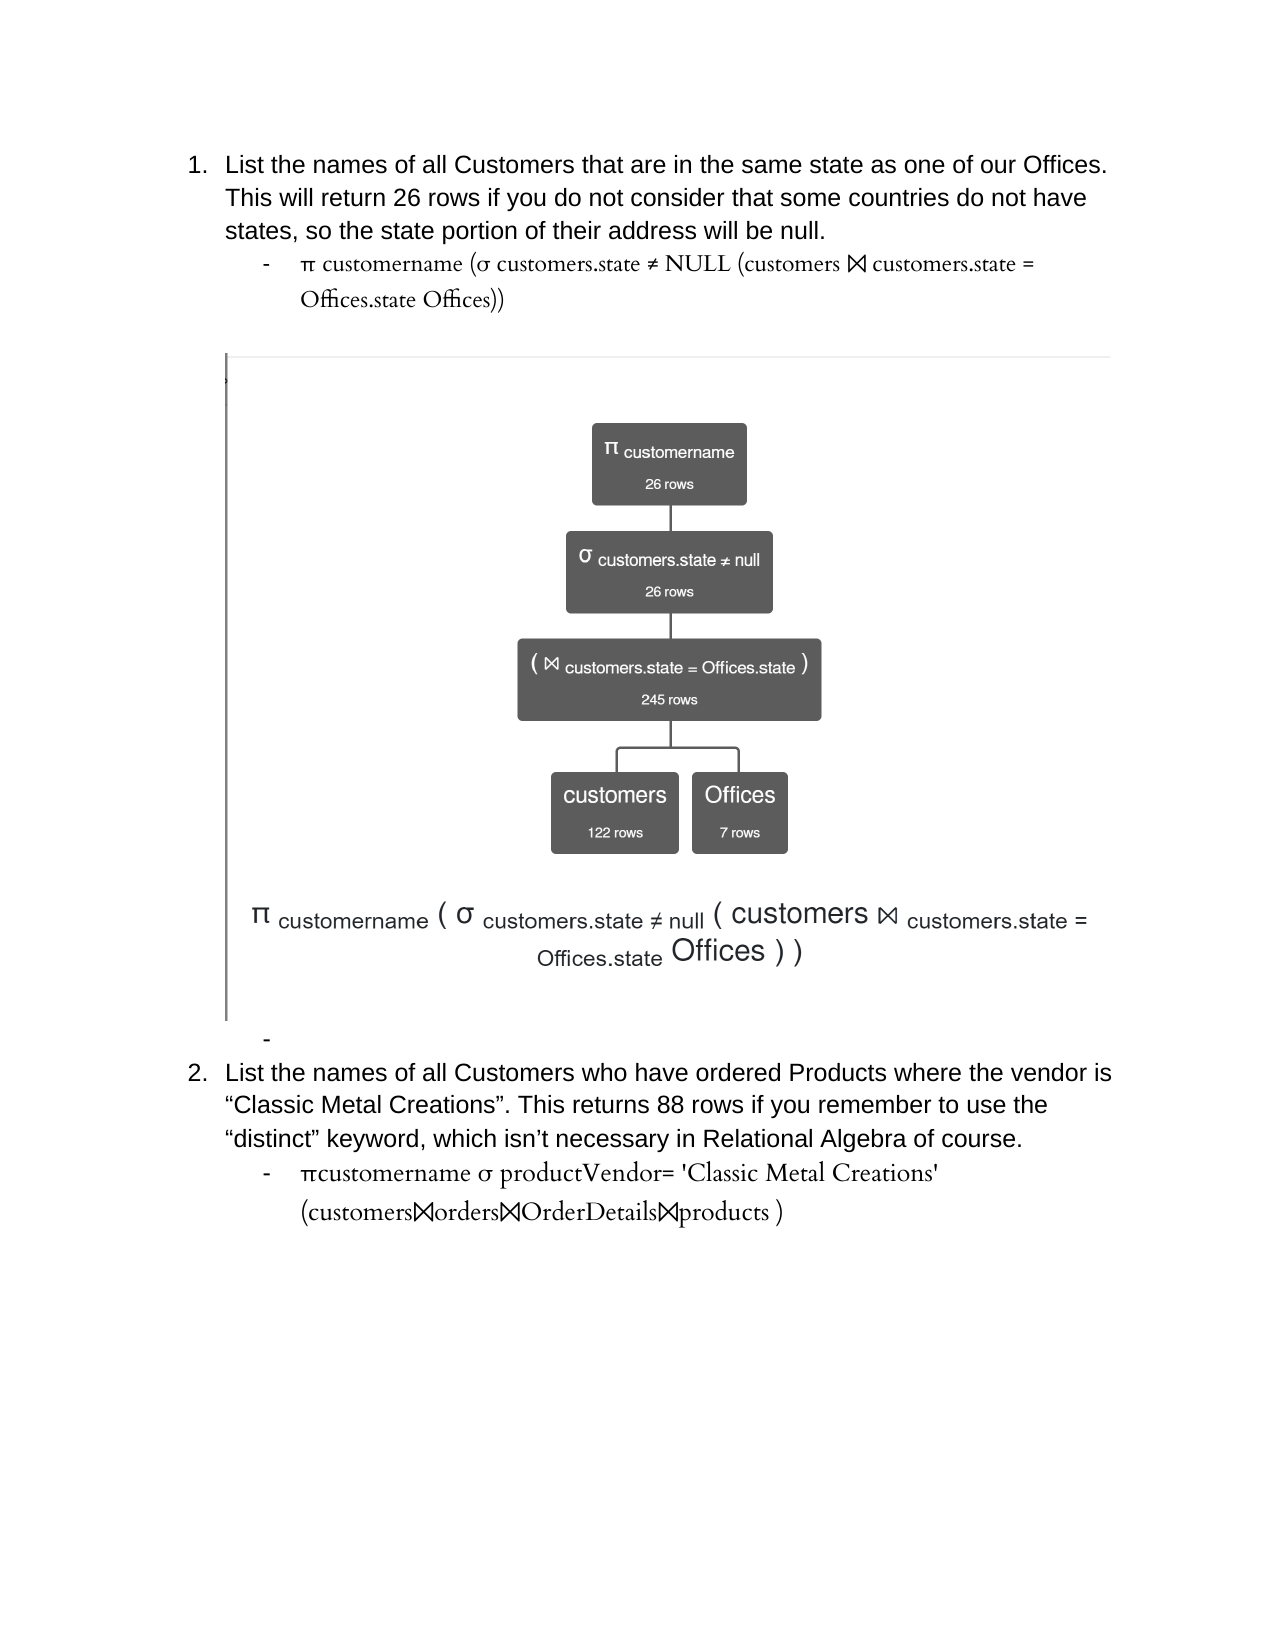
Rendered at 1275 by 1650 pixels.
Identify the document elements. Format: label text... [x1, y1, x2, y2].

list List the names of all Customers that are in the same state as one of our Offices. This will return 26 rows if you do not consider that some countries do not have states, so the state portion of their address will be null. [187, 150, 1125, 245]
list πcustomername σ productVendor= 'Classic Metal Creations' (customers⨝orders⨝OrderDetails⨝products ) [262, 1157, 1125, 1229]
list π customername (σ customers.state ≠ NULL (customers ⨝ customers.state = Offices.state Offices)) [262, 249, 1125, 316]
list List the names of all Customers who have ordered Products where the vendor is “Classic Metal Creations”. This returns 88 rows if you remember to use the “distinct” keyword, which isn’t necessary in Relational Algebra of course. [187, 1057, 1125, 1152]
picture [225, 353, 1111, 1021]
